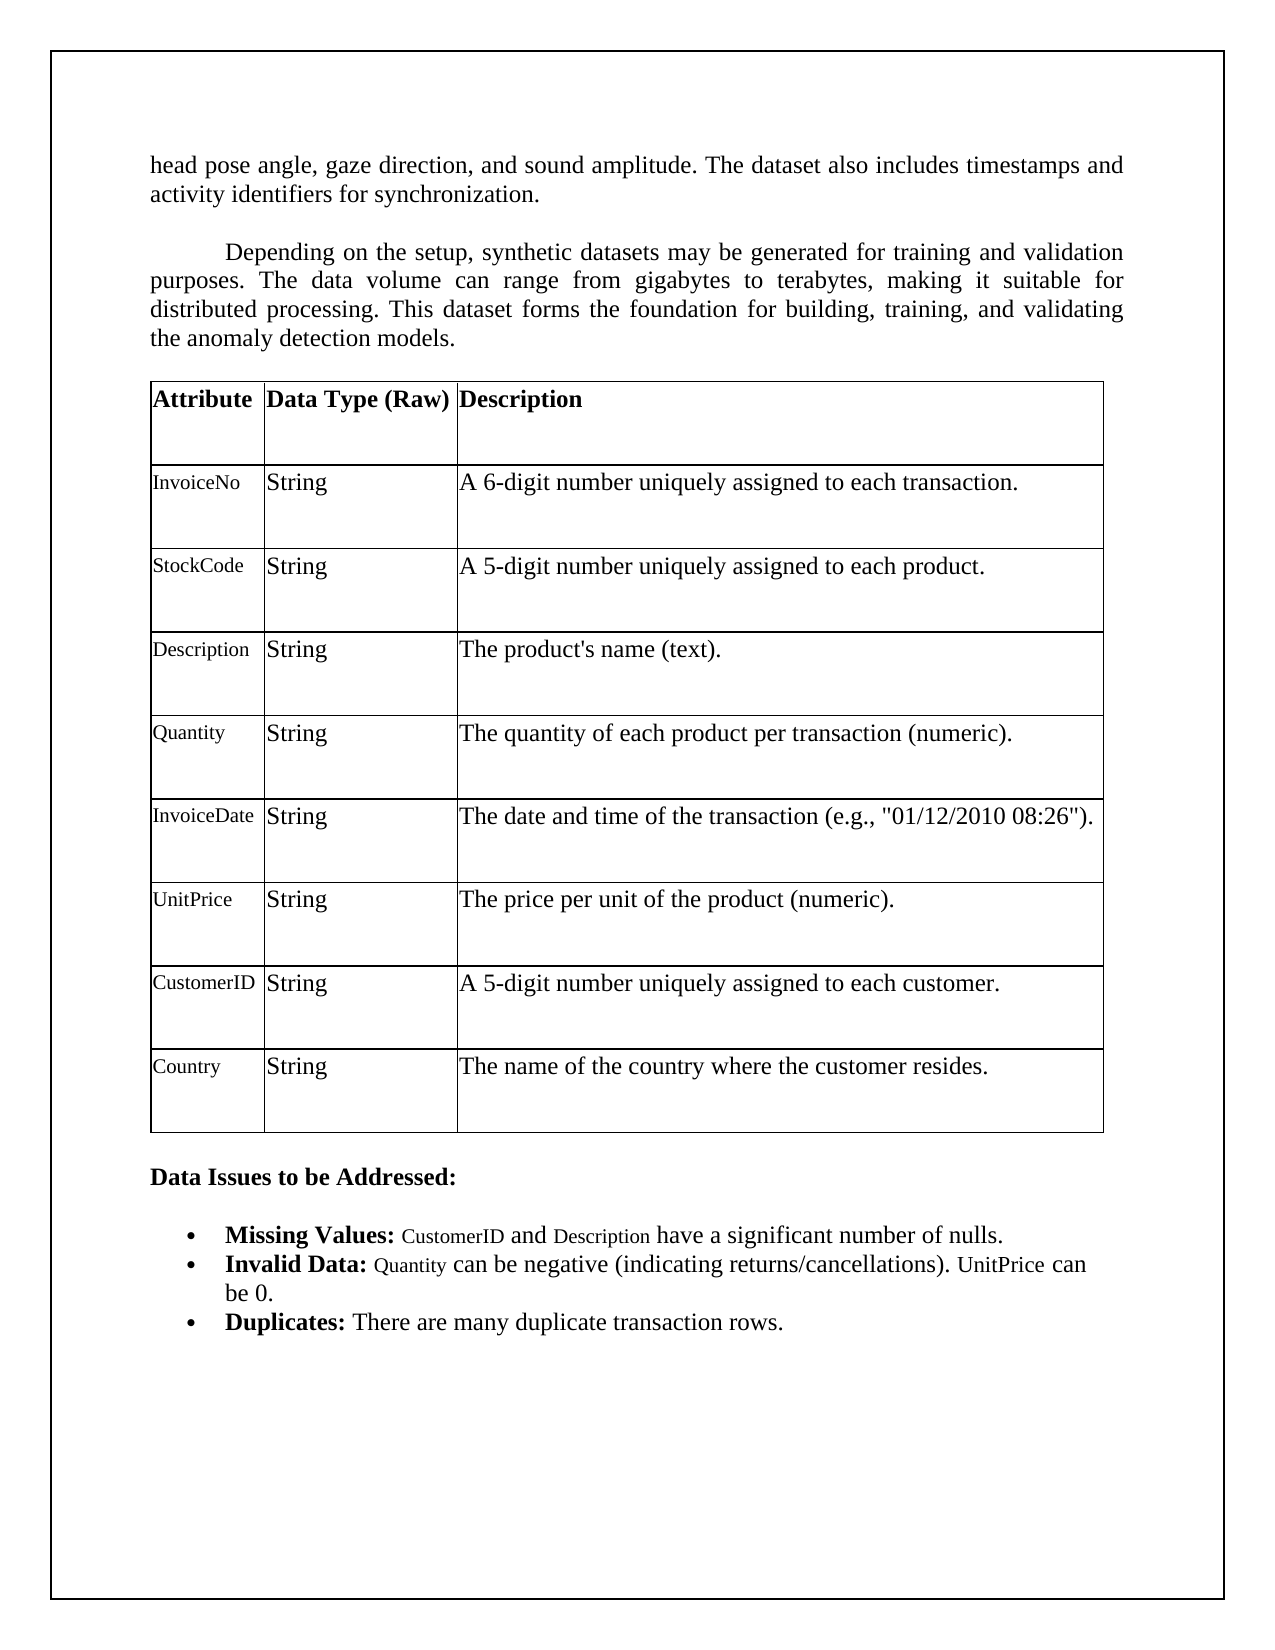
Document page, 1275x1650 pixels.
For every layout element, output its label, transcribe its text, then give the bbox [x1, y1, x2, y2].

table_cell Country [152, 1050, 264, 1132]
table_cell InvoiceDate [152, 800, 264, 881]
table_cell The date and time of the transaction (e.g., "01/12/2010 08:26"). [458, 800, 1103, 881]
table_cell Description [152, 633, 264, 714]
table_cell String [265, 549, 457, 631]
text Data Issues to be Addressed: [150, 1162, 1125, 1191]
table_cell The price per unit of the product (numeric). [458, 883, 1103, 965]
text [150, 150, 1125, 207]
list Duplicates: There are many duplicate transaction rows. [187, 1307, 1125, 1335]
table_cell CustomerID [152, 967, 264, 1048]
list Missing Values: CustomerID and Description have a significant number of nulls. [187, 1220, 1125, 1249]
text Depending on the setup, synthetic datasets may be generated for training and validation purposes. The data volume can range from gigabytes to terabytes, making it suitable for distributed processing. This dataset forms the foundation for building, training, and validating the anomaly detection models. [150, 237, 1125, 352]
table_cell String [265, 800, 457, 881]
table_cell String [265, 466, 457, 548]
table_cell The quantity of each product per transaction (numeric). [458, 716, 1103, 798]
table_cell String [265, 716, 457, 798]
list Invalid Data: Quantity can be negative (indicating returns/cancellations). UnitPrice can be 0. [187, 1249, 1125, 1307]
table_cell The product's name (text). [458, 633, 1103, 714]
table_cell String [265, 967, 457, 1048]
table_cell String [265, 1050, 457, 1132]
table_cell The name of the country where the customer resides. [458, 1050, 1103, 1132]
table_cell String [265, 633, 457, 714]
table_cell UnitPrice [152, 883, 264, 965]
table_cell A 5-digit number uniquely assigned to each customer. [458, 967, 1103, 1048]
table_cell String [265, 883, 457, 965]
table_cell A 5-digit number uniquely assigned to each product. [458, 549, 1103, 631]
table_header Attribute [152, 382, 264, 464]
table_cell Quantity [152, 716, 264, 798]
table_cell StockCode [152, 549, 264, 631]
table_cell A 6-digit number uniquely assigned to each transaction. [458, 466, 1103, 548]
table_header Description [458, 382, 1103, 464]
table_header Data Type (Raw) [265, 382, 457, 464]
table_cell InvoiceNo [152, 466, 264, 548]
